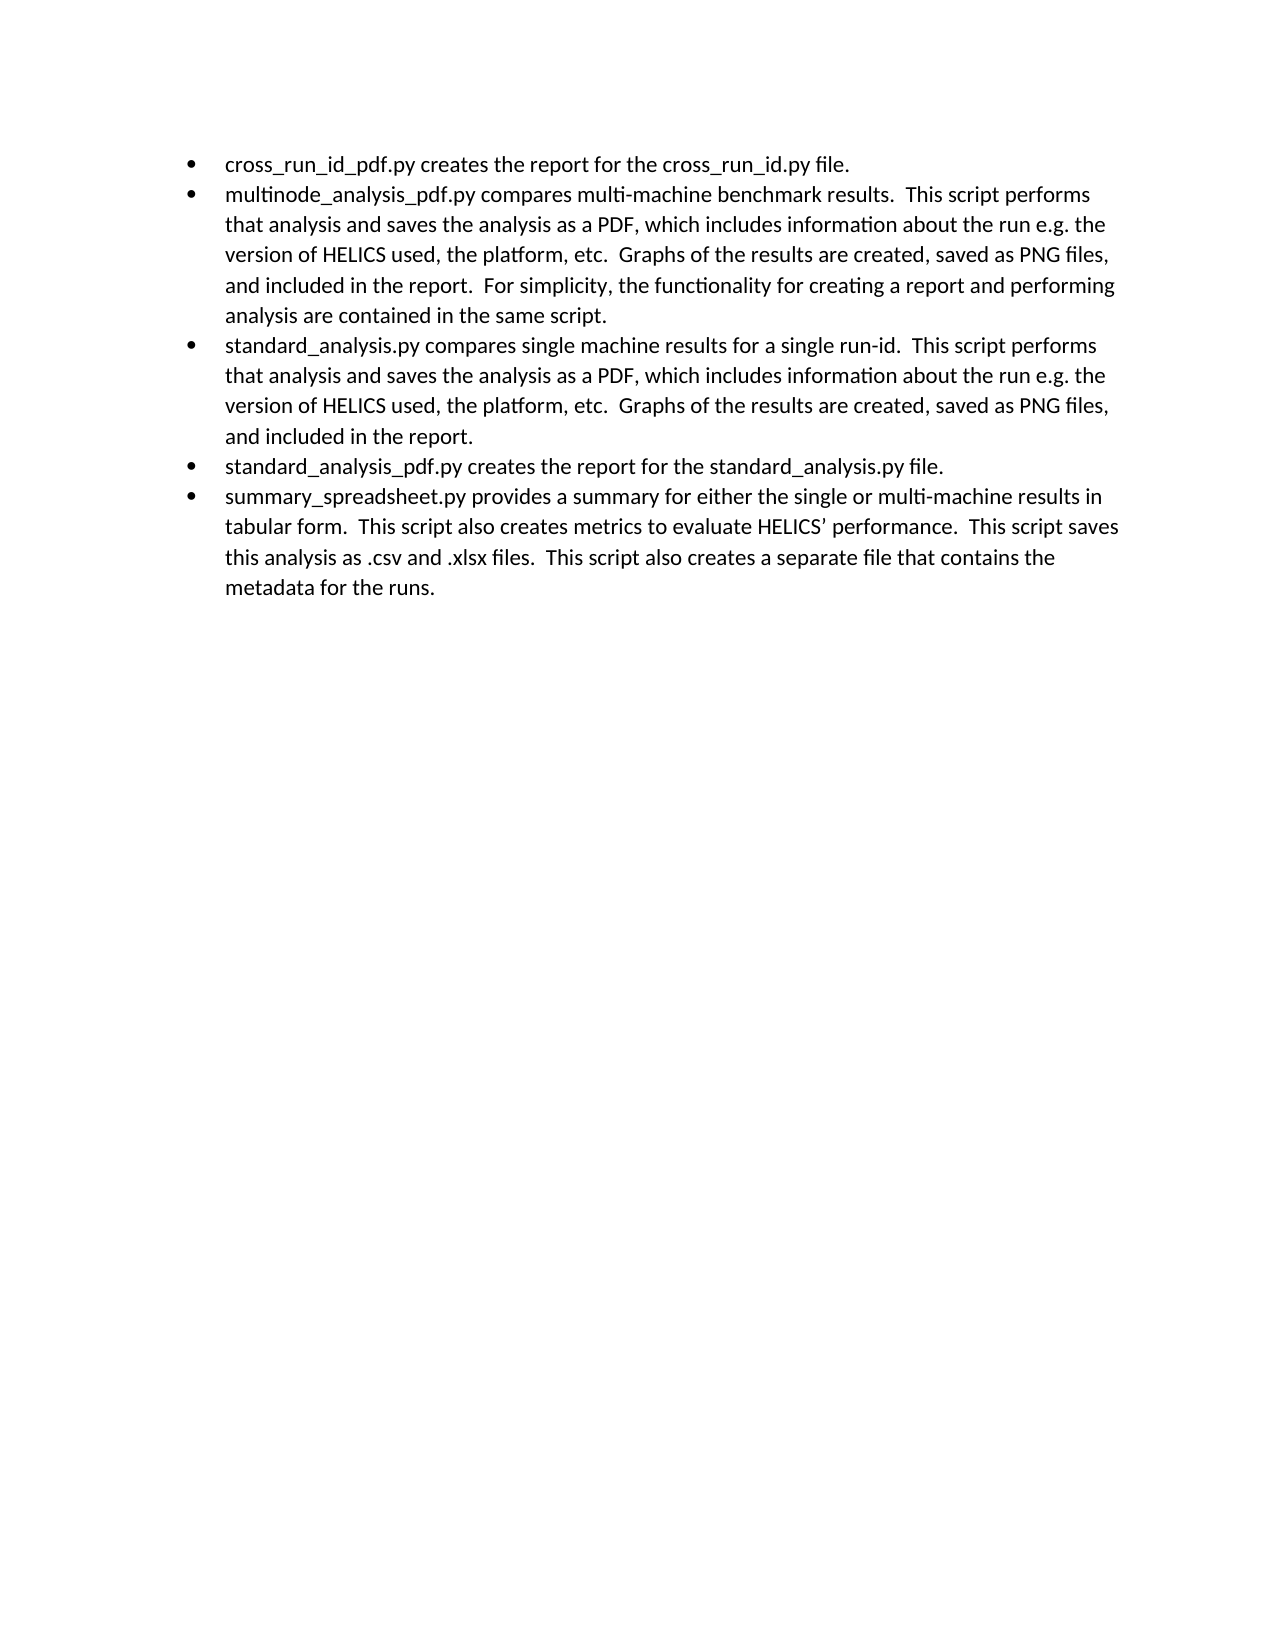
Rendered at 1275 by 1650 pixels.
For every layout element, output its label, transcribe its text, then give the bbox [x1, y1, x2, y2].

list standard_analysis.py compares single machine results for a single run-id. This script performs that analysis and saves the analysis as a PDF, which includes information about the run e.g. the version of HELICS used, the platform, etc. Graphs of the results are created, saved as PNG files, and included in the report. [187, 331, 1125, 450]
list multinode_analysis_pdf.py compares multi-machine benchmark results. This script performs that analysis and saves the analysis as a PDF, which includes information about the run e.g. the version of HELICS used, the platform, etc. Graphs of the results are created, saved as PNG files, and included in the report. For simplicity, the functionality for creating a report and performing analysis are contained in the same script. [187, 180, 1125, 329]
list cross_run_id_pdf.py creates the report for the cross_run_id.py file. [187, 150, 1125, 178]
list summary_spreadsheet.py provides a summary for either the single or multi-machine results in tabular form. This script also creates metrics to evaluate HELICS’ performance. This script saves this analysis as .csv and .xlsx files. This script also creates a separate file that contains the metadata for the runs. [187, 482, 1125, 601]
list standard_analysis_pdf.py creates the report for the standard_analysis.py file. [187, 452, 1125, 480]
